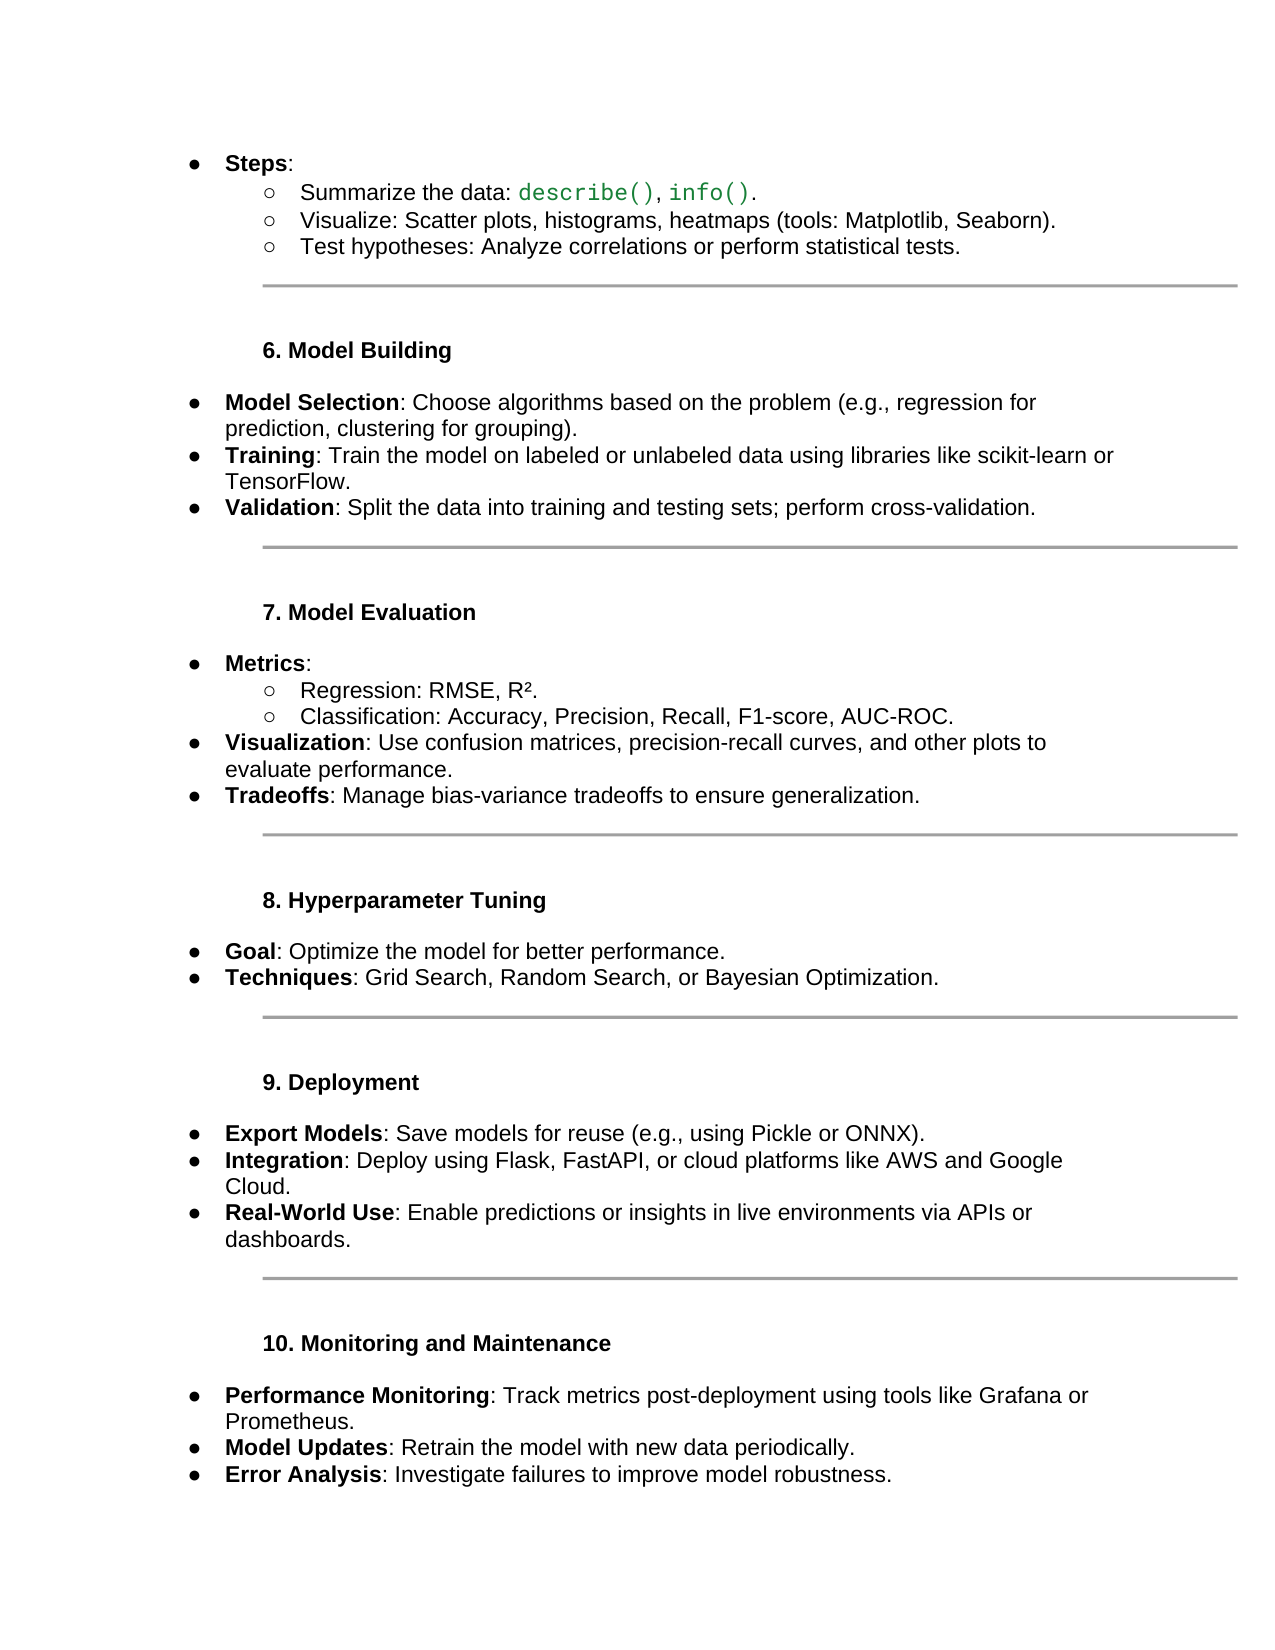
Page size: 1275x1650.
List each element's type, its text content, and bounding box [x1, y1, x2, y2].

list Visualize: Scatter plots, histograms, heatmaps (tools: Matplotlib, Seaborn). [262, 207, 1125, 233]
list Classification: Accuracy, Precision, Recall, F1-score, AUC-ROC. [262, 703, 1125, 729]
subtitle 8. Hyperparameter Tuning [262, 887, 1125, 913]
list Tradeoffs: Manage bias-variance tradeoffs to ensure generalization. [187, 782, 1125, 808]
subtitle 10. Monitoring and Maintenance [262, 1330, 1125, 1357]
list Performance Monitoring: Track metrics post-deployment using tools like Grafana or Prometheus. [187, 1382, 1125, 1434]
list Summarize the data: describe(), info(). [262, 176, 1125, 207]
list Visualization: Use confusion matrices, precision-recall curves, and other plots to evaluate performance. [187, 729, 1125, 782]
subtitle 7. Model Evaluation [262, 599, 1125, 625]
list Integration: Deploy using Flask, FastAPI, or cloud platforms like AWS and Google Cloud. [187, 1147, 1125, 1199]
list Model Updates: Retrain the model with new data periodically. [187, 1434, 1125, 1461]
list Regression: RMSE, R². [262, 677, 1125, 703]
subtitle 9. Deployment [262, 1069, 1125, 1095]
list Goal: Optimize the model for better performance. [187, 938, 1125, 964]
list Test hypotheses: Analyze correlations or perform statistical tests. [262, 233, 1125, 259]
list Error Analysis: Investigate failures to improve model robustness. [187, 1461, 1125, 1487]
list Real-World Use: Enable predictions or insights in live environments via APIs or dashboards. [187, 1199, 1125, 1252]
list Model Selection: Choose algorithms based on the problem (e.g., regression for prediction, clustering for grouping). [187, 389, 1125, 442]
list Export Models: Save models for reuse (e.g., using Pickle or ONNX). [187, 1120, 1125, 1147]
list Metrics: [187, 650, 1125, 677]
list Validation: Split the data into training and testing sets; perform cross-validation. [187, 494, 1125, 521]
subtitle 6. Model Building [262, 337, 1125, 364]
list Steps: [187, 150, 1125, 176]
list Techniques: Grid Search, Random Search, or Bayesian Optimization. [187, 964, 1125, 991]
list Training: Train the model on labeled or unlabeled data using libraries like scikit-learn or TensorFlow. [187, 442, 1125, 494]
